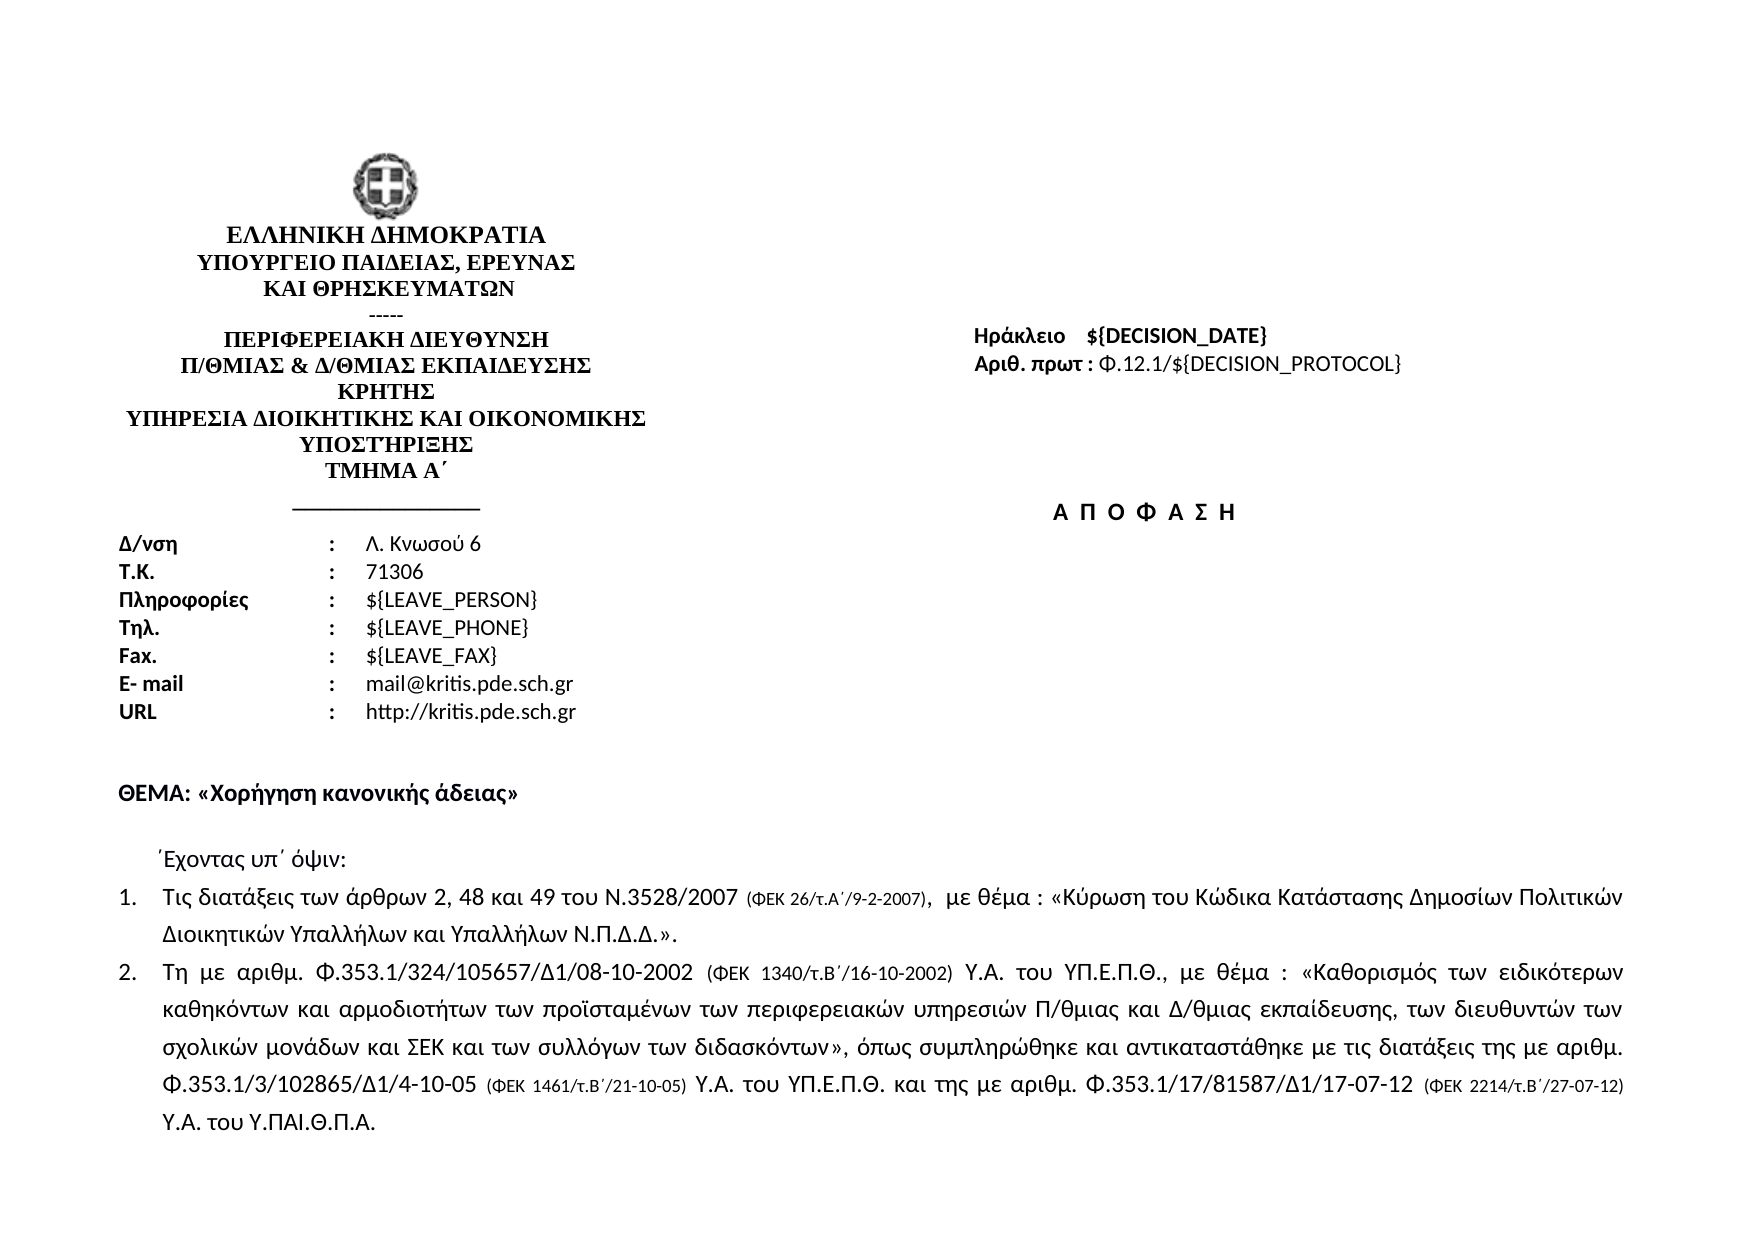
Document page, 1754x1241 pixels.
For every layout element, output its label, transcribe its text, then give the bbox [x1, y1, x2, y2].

table_cell Λ. Κνωσού 6 71306 ${LEAVE_PERSON} ${LEAVE_PHONE} ${LEAVE_FAX} mail@kritis.pde.sch.gr http://kritis.pde.sch.gr [354, 513, 664, 725]
text ΄Εχοντας υπ΄ όψιν: [118, 838, 1624, 875]
picture [352, 152, 420, 221]
table_cell Δ/νση Τ.Κ. Πληροφορίες Τηλ. Fax. E- mail URL [108, 513, 317, 725]
subtitle Α Π Ο Φ Α Σ Η [118, 496, 1624, 527]
table_header ΕΛΛΗΝΙΚΗ ΔΗΜΟΚΡΑΤΙΑ ΥΠΟΥΡΓΕΙΟ ΠΑΙΔΕΙΑΣ, ΕΡΕΥΝΑΣ ΚΑΙ ΘΡΗΣΚΕΥΜΑΤΩΝ ----- ΠΕΡΙΦΕΡΕΙΑΚΗ ΔΙΕΥΘΥΝΣΗ Π/ΘΜΙΑΣ & Δ/ΘΜΙΑΣ ΕΚΠΑΙΔΕΥΣΗΣ ΚΡΗΤΗΣ ΥΠΗΡΕΣΙΑ ΔΙΟΙΚΗΤΙΚΗΣ ΚΑΙ ΟΙΚΟΝΟΜΙΚΗΣ ΥΠΟΣΤΉΡΙΞΗΣ ΤΜΗΜΑ Α΄ _______________ [108, 153, 664, 512]
table_cell : : : : : : : [318, 513, 354, 725]
text ΘΕΜΑ: «Χορήγηση κανονικής άδειας» [118, 777, 1624, 807]
list Τις διατάξεις των άρθρων 2, 48 και 49 του Ν.3528/2007 (ΦΕΚ 26/τ.Α΄/9-2-2007), με θέμα : «Κύρωση του Κώδικα Κατάστασης Δημοσίων Πολιτικών Διοικητικών Υπαλλήλων και Υπαλλήλων Ν.Π.Δ.Δ.». [118, 875, 1624, 950]
list Τη με αριθμ. Φ.353.1/324/105657/Δ1/08-10-2002 (ΦΕΚ 1340/τ.Β΄/16-10-2002) Υ.Α. του ΥΠ.Ε.Π.Θ., με θέμα : «Καθορισμός των ειδικότερων καθηκόντων και αρμοδιοτήτων των προϊσταμένων των περιφερειακών υπηρεσιών Π/θμιας και Δ/θμιας εκπαίδευσης, των διευθυντών των σχολικών μονάδων και ΣΕΚ και των συλλόγων των διδασκόντων», όπως συμπληρώθηκε και αντικαταστάθηκε με τις διατάξεις της με αριθμ. Φ.353.1/3/102865/Δ1/4-10-05 (ΦΕΚ 1461/τ.Β΄/21-10-05) Υ.Α. του ΥΠ.Ε.Π.Θ. και της με αριθμ. Φ.353.1/17/81587/Δ1/17-07-12 (ΦΕΚ 2214/τ.Β΄/27-07-12) Υ.Α. του Υ.ΠΑΙ.Θ.Π.Α. [118, 950, 1624, 1138]
